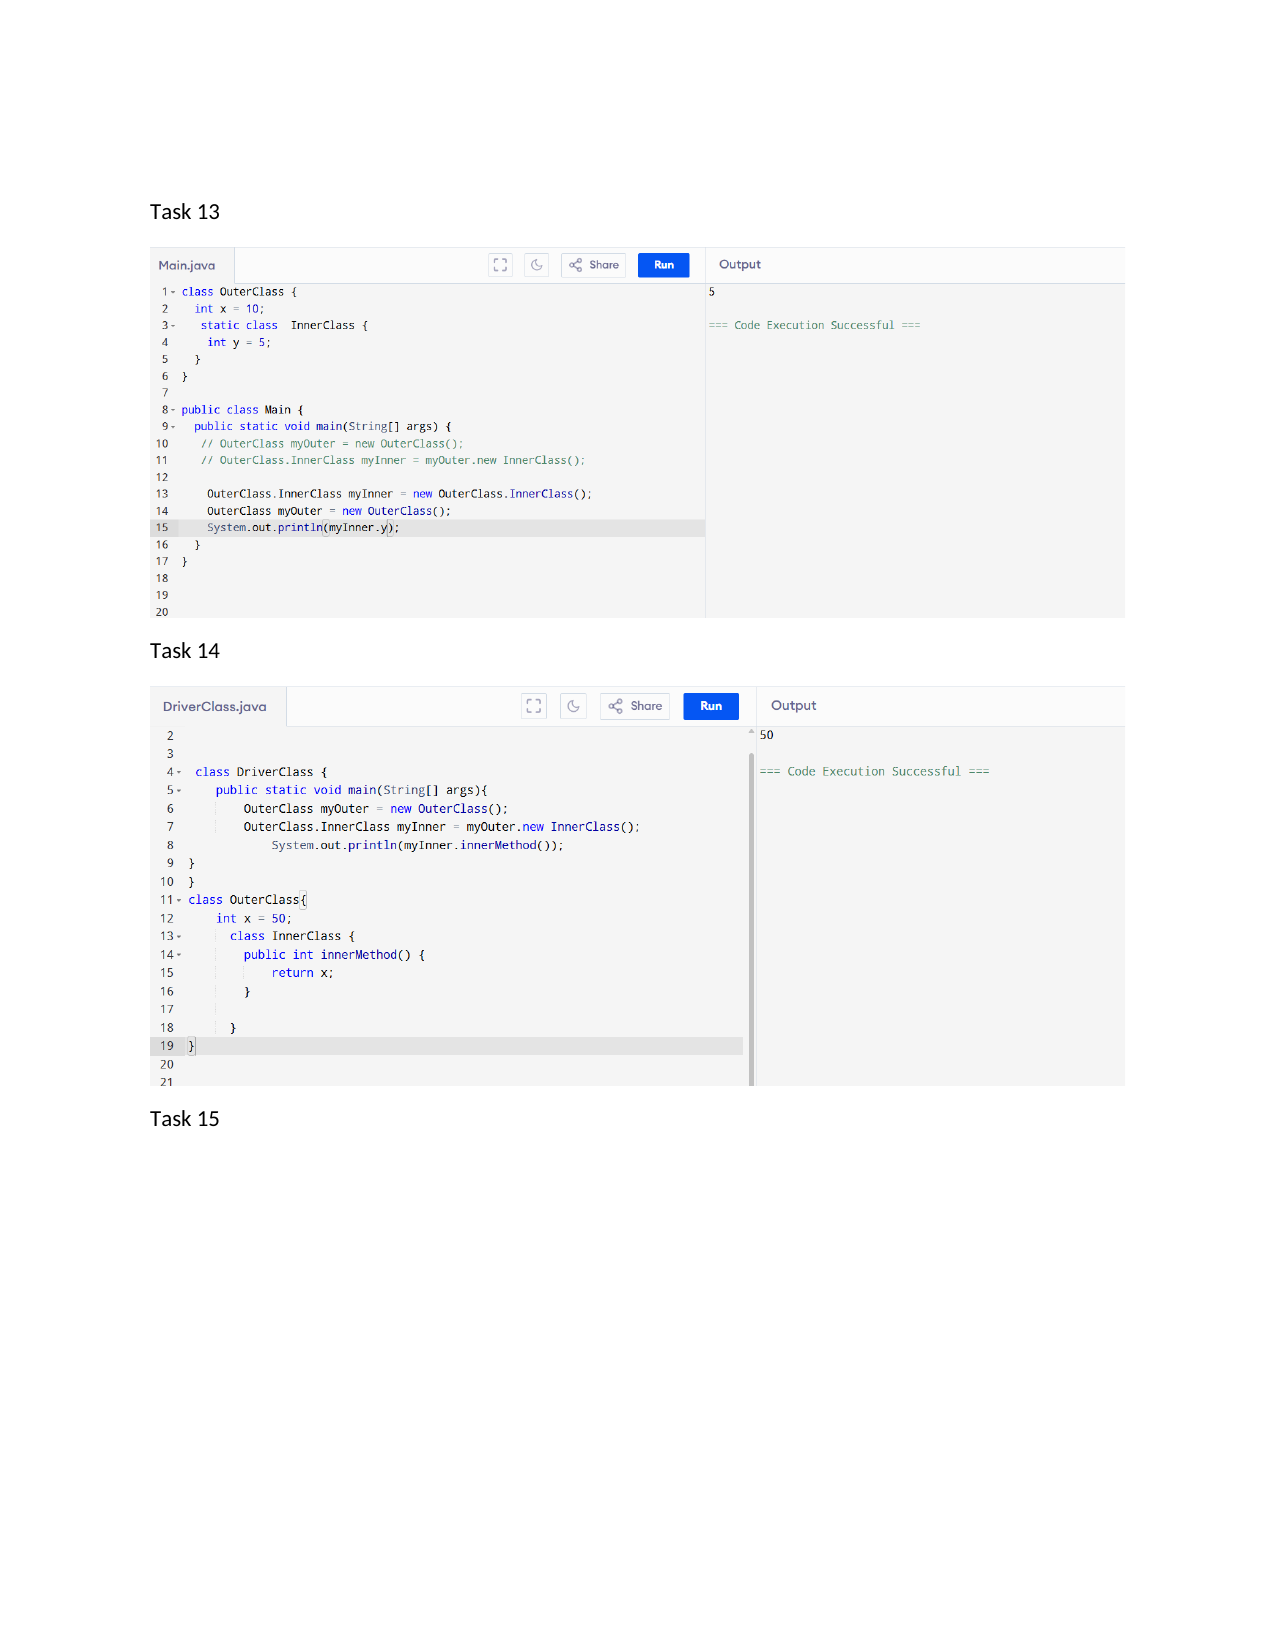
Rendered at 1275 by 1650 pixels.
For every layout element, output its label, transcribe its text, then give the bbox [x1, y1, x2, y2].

picture [150, 243, 1125, 618]
text Task 13 [150, 197, 1125, 225]
picture [150, 683, 1125, 1086]
text Task 14 [150, 636, 1125, 664]
text Task 15 [150, 1104, 1125, 1132]
